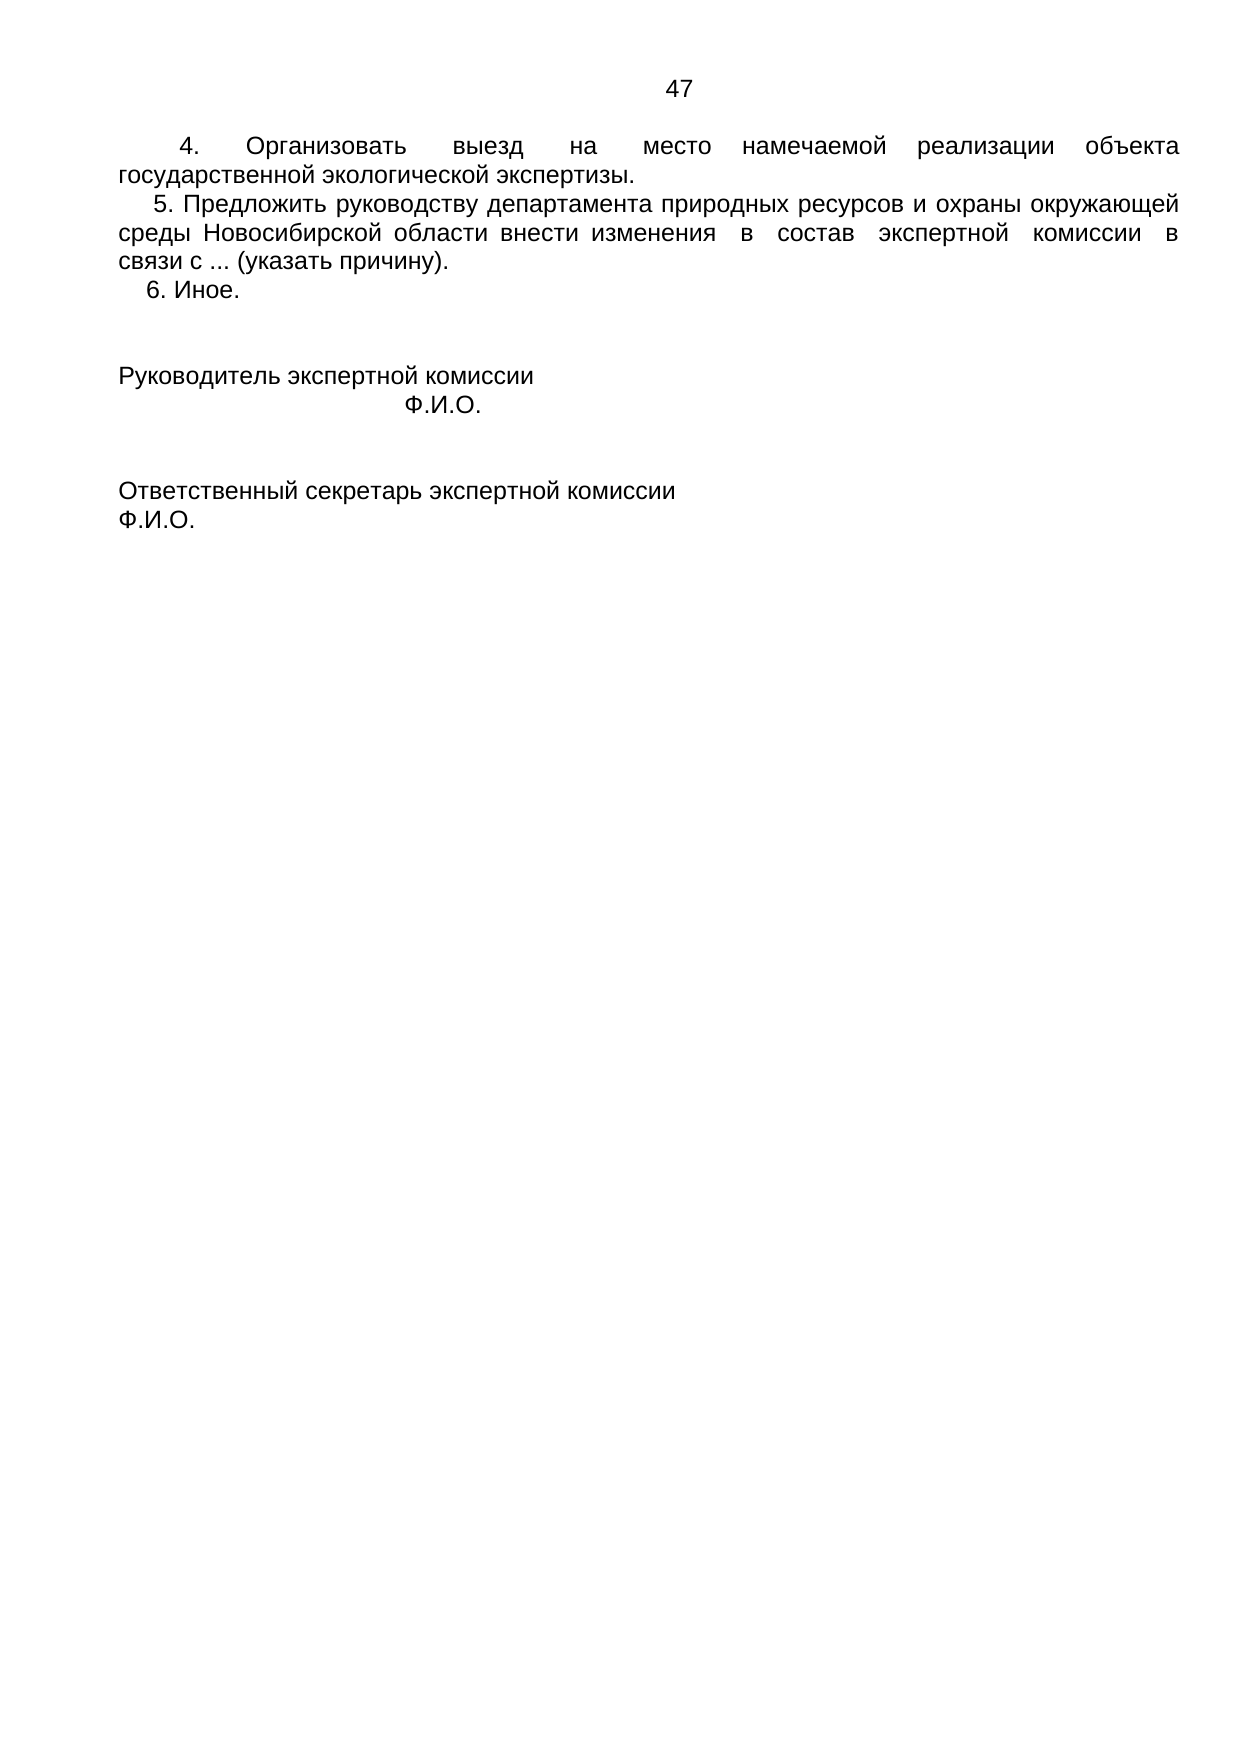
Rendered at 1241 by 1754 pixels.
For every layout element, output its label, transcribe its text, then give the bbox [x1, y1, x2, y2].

text Ответственный секретарь экспертной комиссии Ф.И.О. [118, 476, 1181, 534]
text 6. Иное. [118, 275, 1181, 304]
text 5. Предложить руководству департамента природных ресурсов и охраны окружающей среды Новосибирской области внести изменения в состав экспертной комиссии в связи с ... (указать причину). [118, 189, 1181, 275]
text 4. Организовать выезд на место намечаемой реализации объекта государственной экологической экспертизы. [118, 131, 1181, 189]
text Руководитель экспертной комиссии Ф.И.О. [118, 361, 1181, 419]
